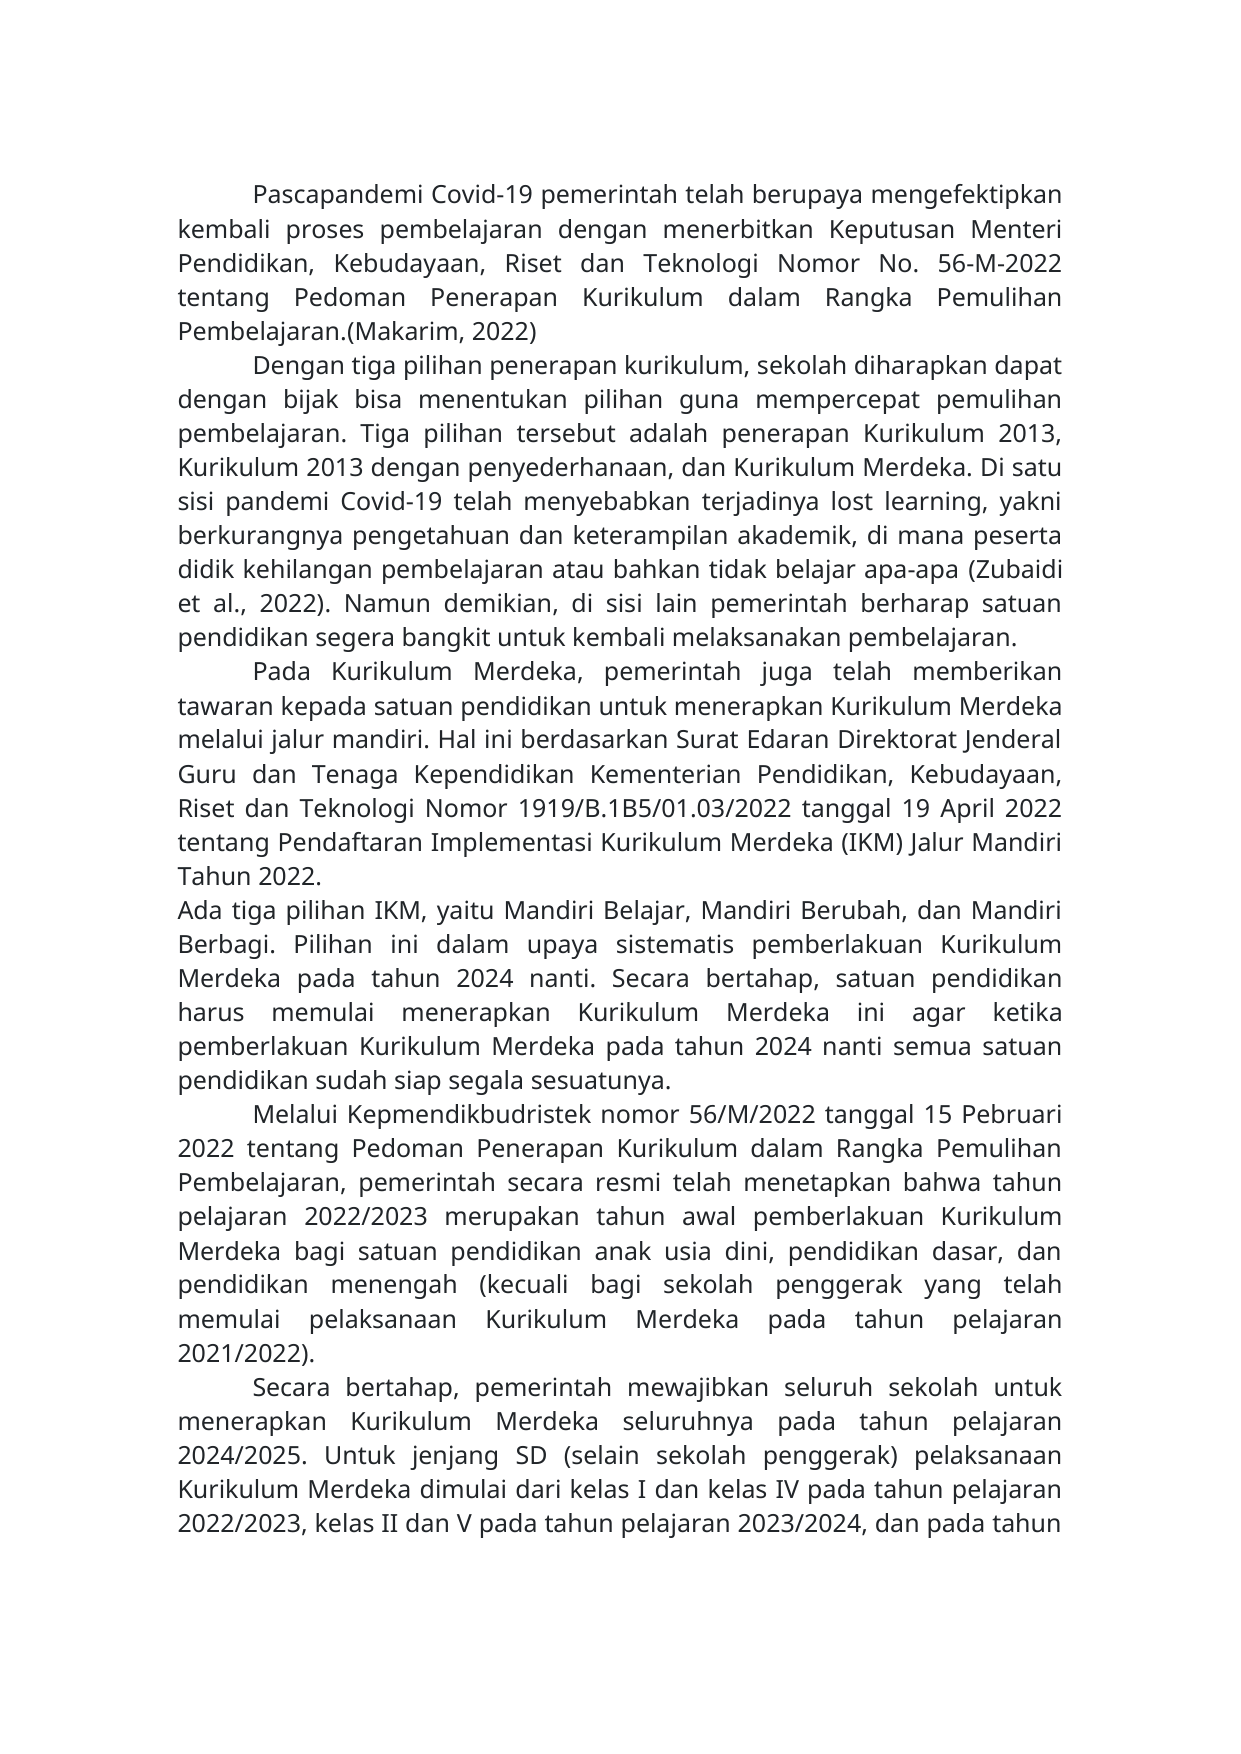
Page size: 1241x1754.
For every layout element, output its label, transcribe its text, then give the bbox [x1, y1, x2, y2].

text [177, 1369, 1063, 1540]
text Ada tiga pilihan IKM, yaitu Mandiri Belajar, Mandiri Berubah, dan Mandiri Berbagi. Pilihan ini dalam upaya sistematis pemberlakuan Kurikulum Merdeka pada tahun 2024 nanti. Secara bertahap, satuan pendidikan harus memulai menerapkan Kurikulum Merdeka ini agar ketika pemberlakuan Kurikulum Merdeka pada tahun 2024 nanti semua satuan pendidikan sudah siap segala sesuatunya. [177, 892, 1063, 1097]
text Pascapandemi Covid-19 pemerintah telah berupaya mengefektipkan kembali proses pembelajaran dengan menerbitkan Keputusan Menteri Pendidikan, Kebudayaan, Riset dan Teknologi Nomor No. 56-M-2022 tentang Pedoman Penerapan Kurikulum dalam Rangka Pemulihan Pembelajaran.(Makarim, 2022) [177, 177, 1063, 347]
text Dengan tiga pilihan penerapan kurikulum, sekolah diharapkan dapat dengan bijak bisa menentukan pilihan guna mempercepat pemulihan pembelajaran. Tiga pilihan tersebut adalah penerapan Kurikulum 2013, Kurikulum 2013 dengan penyederhanaan, dan Kurikulum Merdeka. Di satu sisi pandemi Covid-19 telah menyebabkan terjadinya lost learning, yakni berkurangnya pengetahuan dan keterampilan akademik, di mana peserta didik kehilangan pembelajaran atau bahkan tidak belajar apa-apa (Zubaidi et al., 2022). Namun demikian, di sisi lain pemerintah berharap satuan pendidikan segera bangkit untuk kembali melaksanakan pembelajaran. [177, 347, 1063, 654]
text Melalui Kepmendikbudristek nomor 56/M/2022 tanggal 15 Pebruari 2022 tentang Pedoman Penerapan Kurikulum dalam Rangka Pemulihan Pembelajaran, pemerintah secara resmi telah menetapkan bahwa tahun pelajaran 2022/2023 merupakan tahun awal pemberlakuan Kurikulum Merdeka bagi satuan pendidikan anak usia dini, pendidikan dasar, dan pendidikan menengah (kecuali bagi sekolah penggerak yang telah memulai pelaksanaan Kurikulum Merdeka pada tahun pelajaran 2021/2022). [177, 1097, 1063, 1369]
text Pada Kurikulum Merdeka, pemerintah juga telah memberikan tawaran kepada satuan pendidikan untuk menerapkan Kurikulum Merdeka melalui jalur mandiri. Hal ini berdasarkan Surat Edaran Direktorat Jenderal Guru dan Tenaga Kependidikan Kementerian Pendidikan, Kebudayaan, Riset dan Teknologi Nomor 1919/B.1B5/01.03/2022 tanggal 19 April 2022 tentang Pendaftaran Implementasi Kurikulum Merdeka (IKM) Jalur Mandiri Tahun 2022. [177, 654, 1063, 892]
